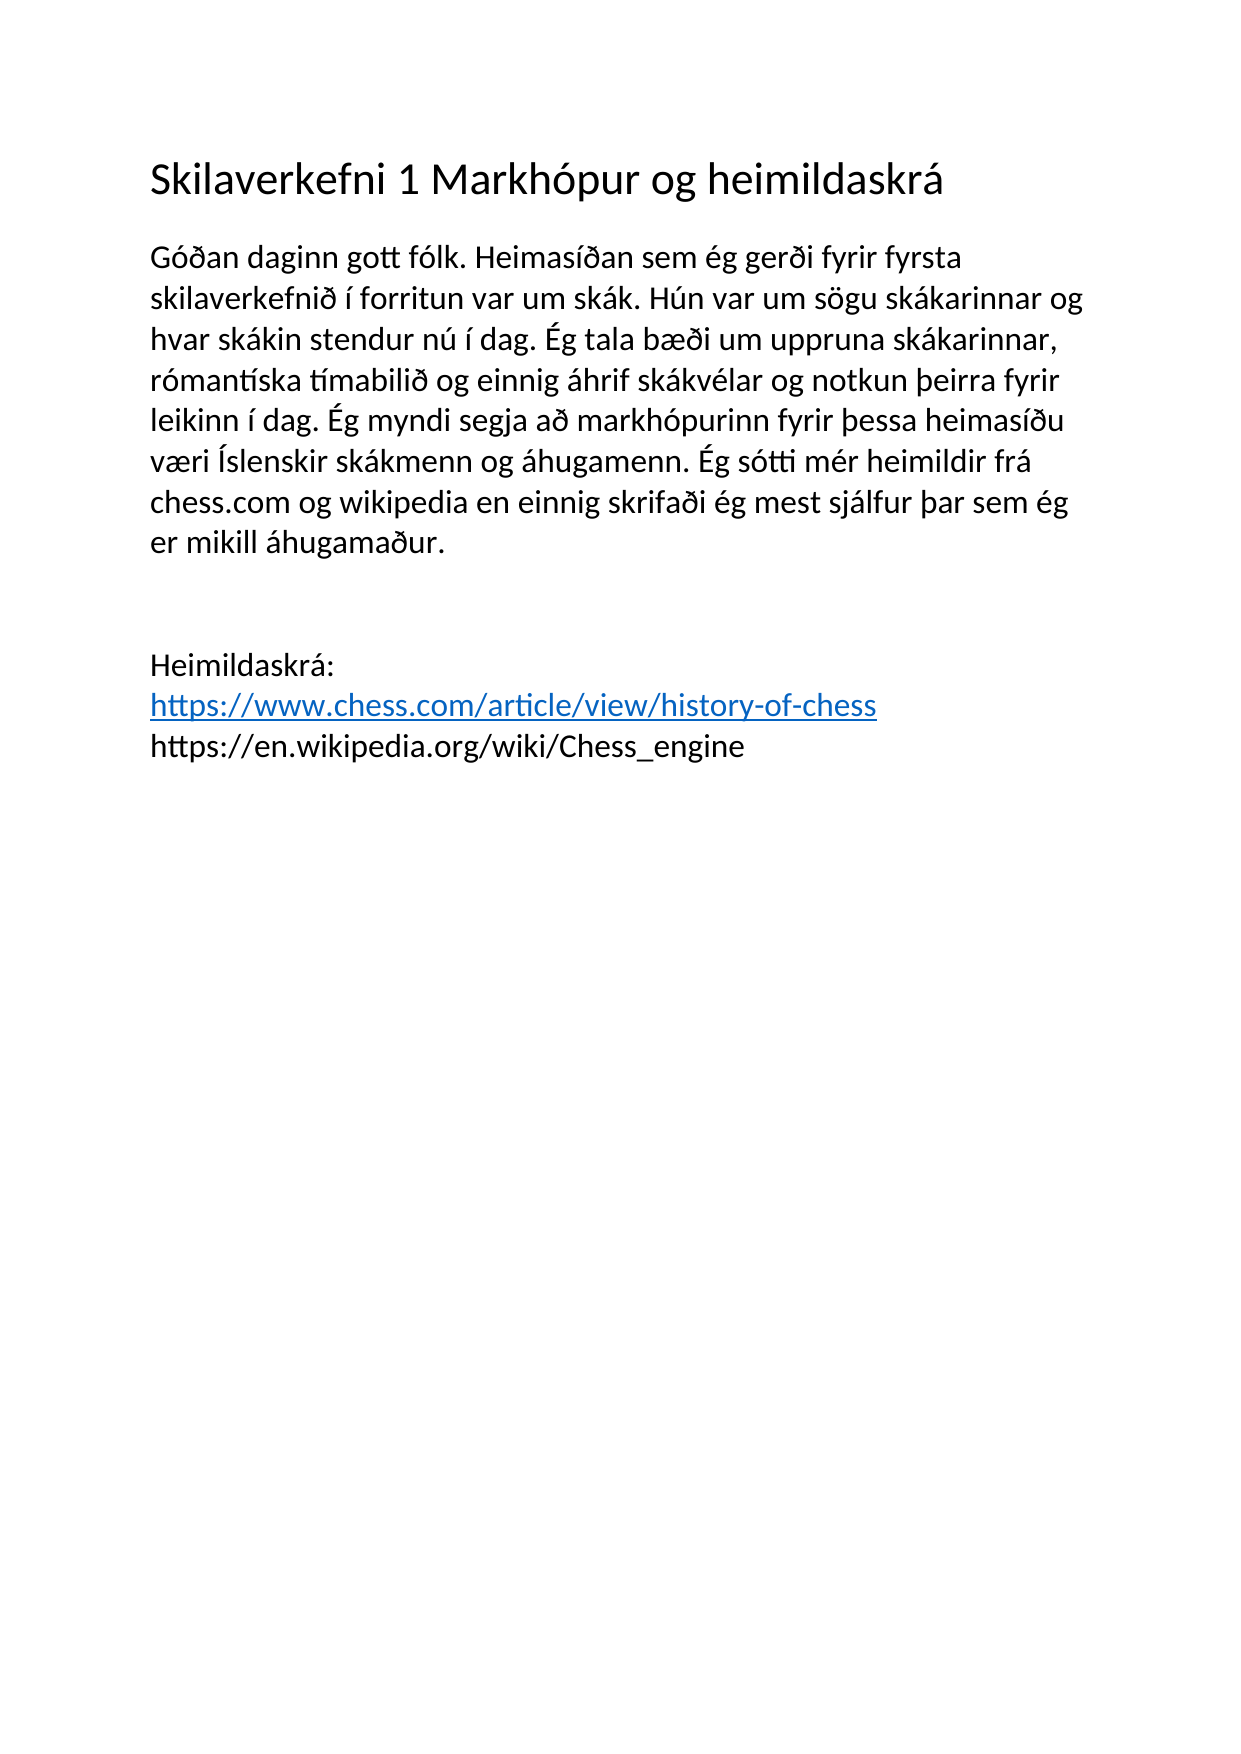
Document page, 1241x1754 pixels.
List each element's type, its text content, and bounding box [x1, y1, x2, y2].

text Skilaverkefni 1 Markhópur og heimildaskrá [150, 150, 1090, 206]
text Góðan daginn gott fólk. Heimasíðan sem ég gerði fyrir fyrsta skilaverkefnið í forritun var um skák. Hún var um sögu skákarinnar og hvar skákin stendur nú í dag. Ég tala bæði um uppruna skákarinnar, rómantíska tímabilið og einnig áhrif skákvélar og notkun þeirra fyrir leikinn í dag. Ég myndi segja að markhópurinn fyrir þessa heimasíðu væri Íslenskir skákmenn og áhugamenn. Ég sótti mér heimildir frá chess.com og wikipedia en einnig skrifaði ég mest sjálfur þar sem ég er mikill áhugamaður. [150, 236, 1090, 562]
text https://www.chess.com/article/view/history-of-chess [150, 684, 1090, 725]
text https://en.wikipedia.org/wiki/Chess_engine [150, 725, 1090, 766]
text Heimildaskrá: [150, 644, 1090, 684]
